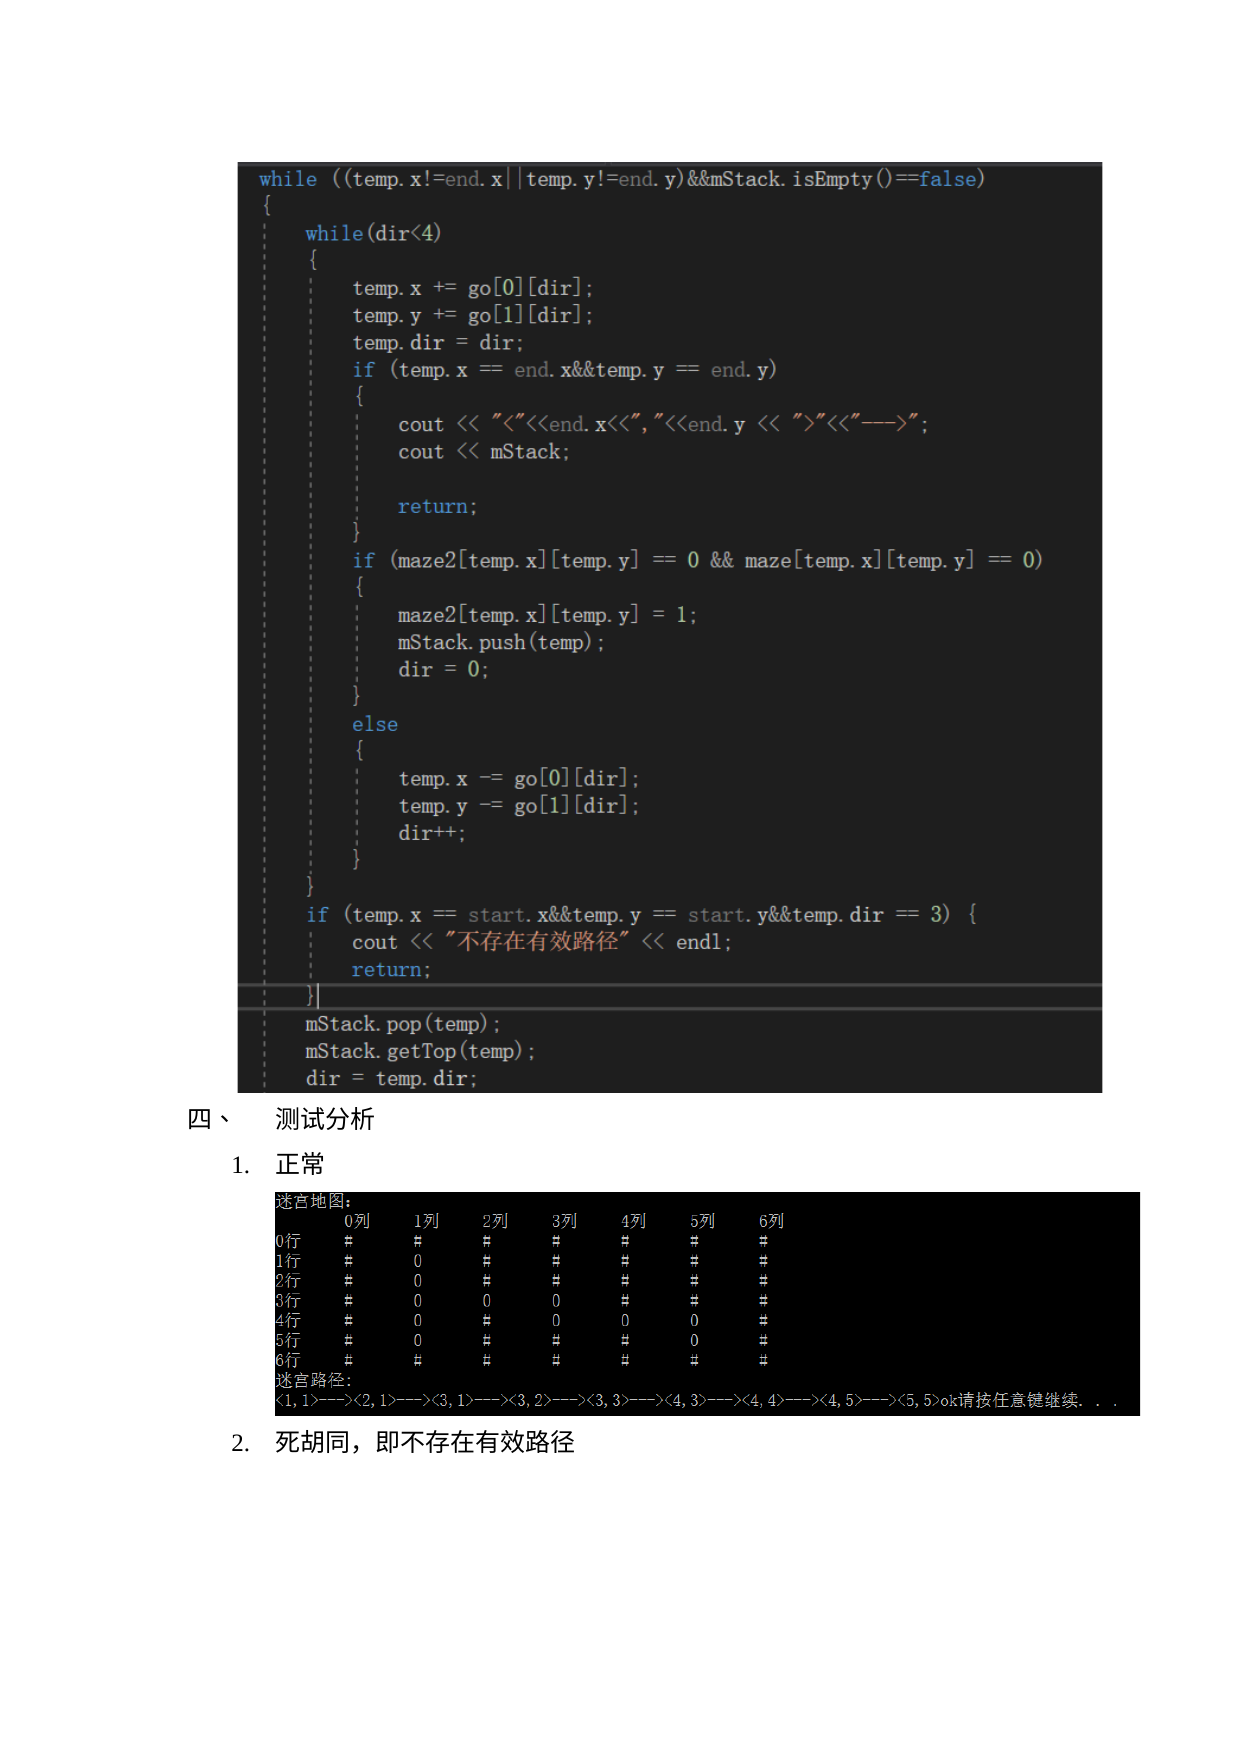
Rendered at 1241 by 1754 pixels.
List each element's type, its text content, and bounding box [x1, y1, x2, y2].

list 测试分析 [187, 1100, 1053, 1136]
list 死胡同，即不存在有效路径 [231, 1423, 1053, 1459]
picture [275, 1190, 1141, 1416]
list 正常 [231, 1145, 1053, 1181]
picture [237, 162, 1103, 1093]
